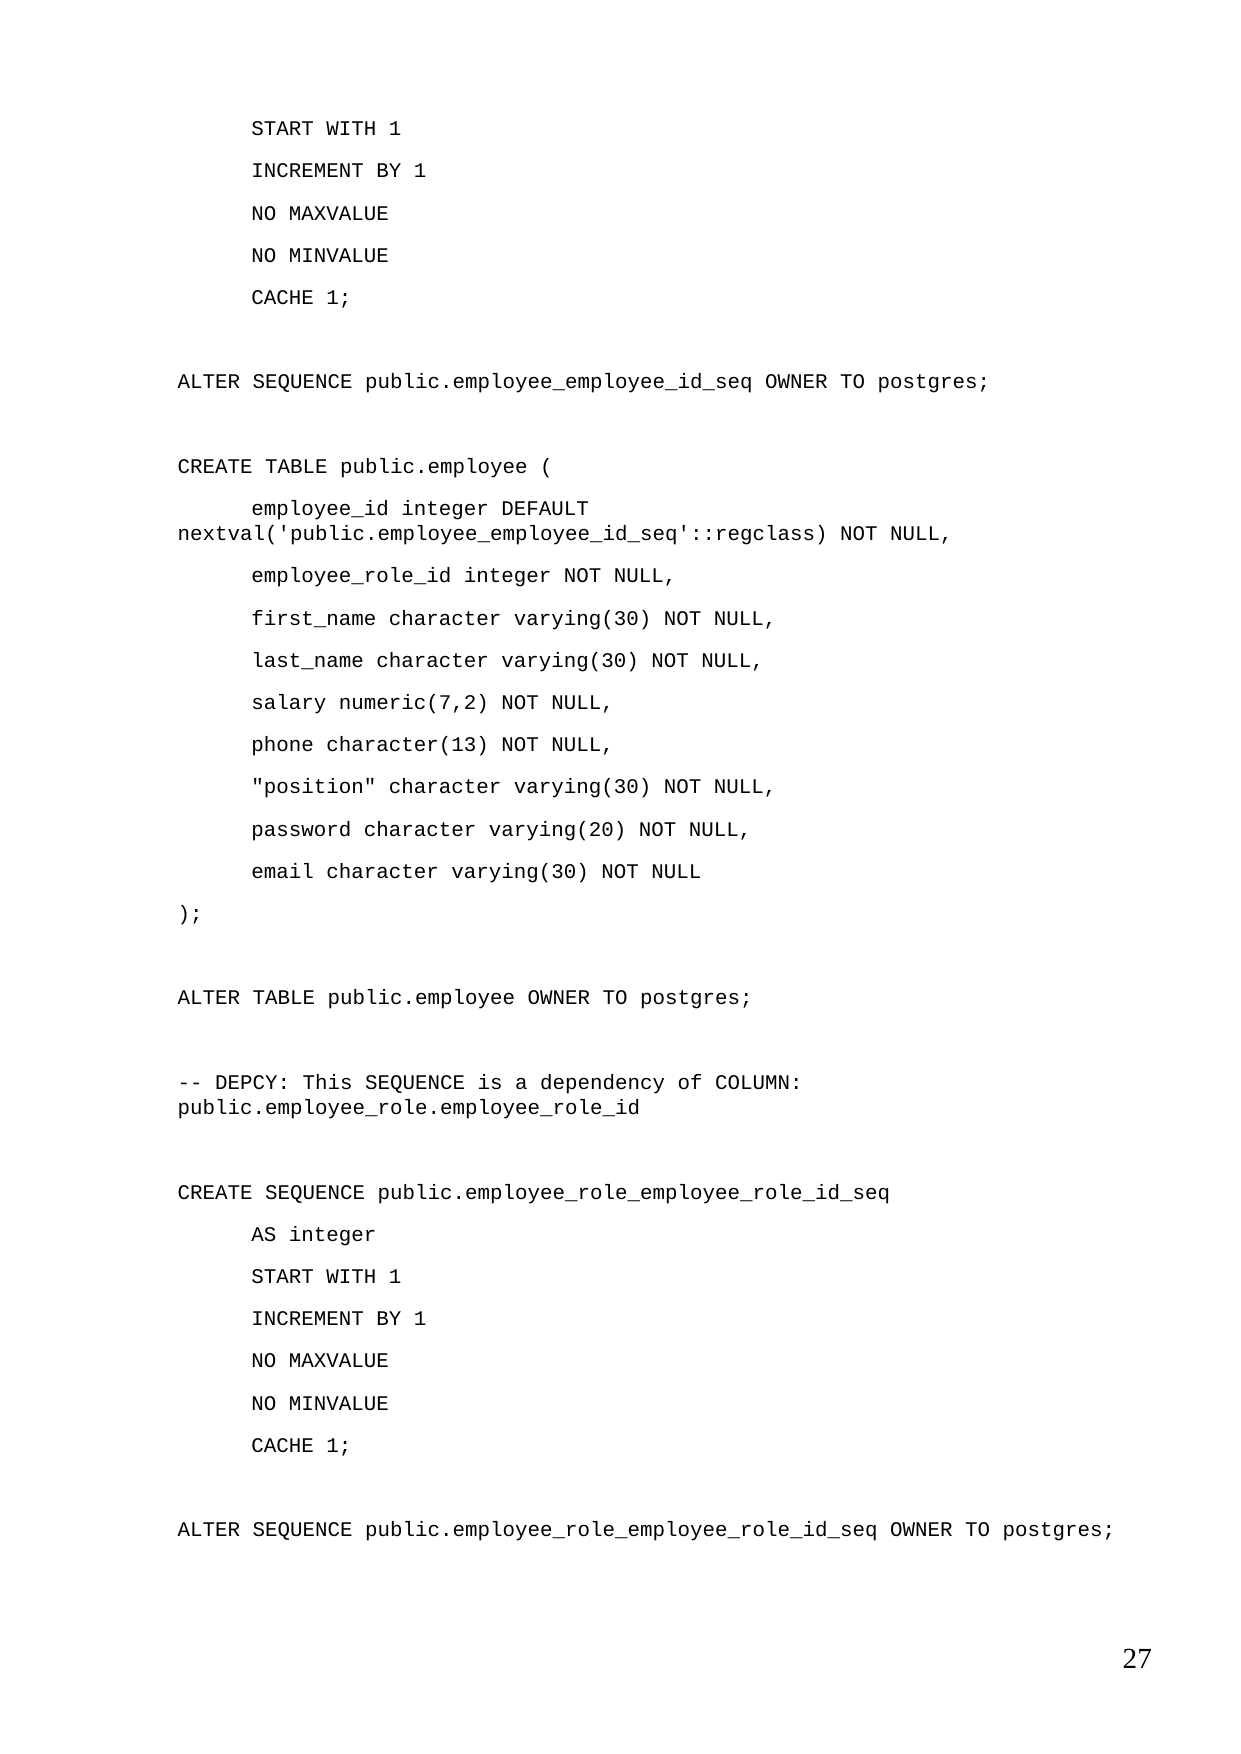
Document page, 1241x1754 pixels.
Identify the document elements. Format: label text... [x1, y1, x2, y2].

text START WITH 1 [177, 118, 1152, 142]
text salary numeric(7,2) NOT NULL, [177, 692, 1152, 716]
text CACHE 1; [177, 1435, 1152, 1458]
text CREATE TABLE public.employee ( [177, 456, 1152, 479]
text NO MINVALUE [177, 245, 1152, 268]
text ); [177, 903, 1152, 927]
text ALTER TABLE public.employee OWNER TO postgres; [177, 987, 1152, 1011]
text employee_role_id integer NOT NULL, [177, 566, 1152, 589]
text CACHE 1; [177, 287, 1152, 311]
text CREATE SEQUENCE public.employee_role_employee_role_id_seq [177, 1182, 1152, 1205]
text AS integer [177, 1224, 1152, 1247]
text ALTER SEQUENCE public.employee_employee_id_seq OWNER TO postgres; [177, 371, 1152, 395]
text first_name character varying(30) NOT NULL, [177, 608, 1152, 631]
text phone character(13) NOT NULL, [177, 734, 1152, 758]
text employee_id integer DEFAULT nextval('public.employee_employee_id_seq'::regclass) NOT NULL, [177, 498, 1152, 547]
text INCREMENT BY 1 [177, 1308, 1152, 1332]
text last_name character varying(30) NOT NULL, [177, 650, 1152, 673]
text NO MINVALUE [177, 1393, 1152, 1416]
text INCREMENT BY 1 [177, 160, 1152, 184]
text -- DEPCY: This SEQUENCE is a dependency of COLUMN: public.employee_role.employee_role_id [177, 1072, 1152, 1121]
text ALTER SEQUENCE public.employee_role_employee_role_id_seq OWNER TO postgres; [177, 1519, 1152, 1543]
text password character varying(20) NOT NULL, [177, 819, 1152, 842]
text NO MAXVALUE [177, 1350, 1152, 1374]
text email character varying(30) NOT NULL [177, 861, 1152, 884]
text "position" character varying(30) NOT NULL, [177, 776, 1152, 800]
text START WITH 1 [177, 1266, 1152, 1290]
text NO MAXVALUE [177, 202, 1152, 226]
